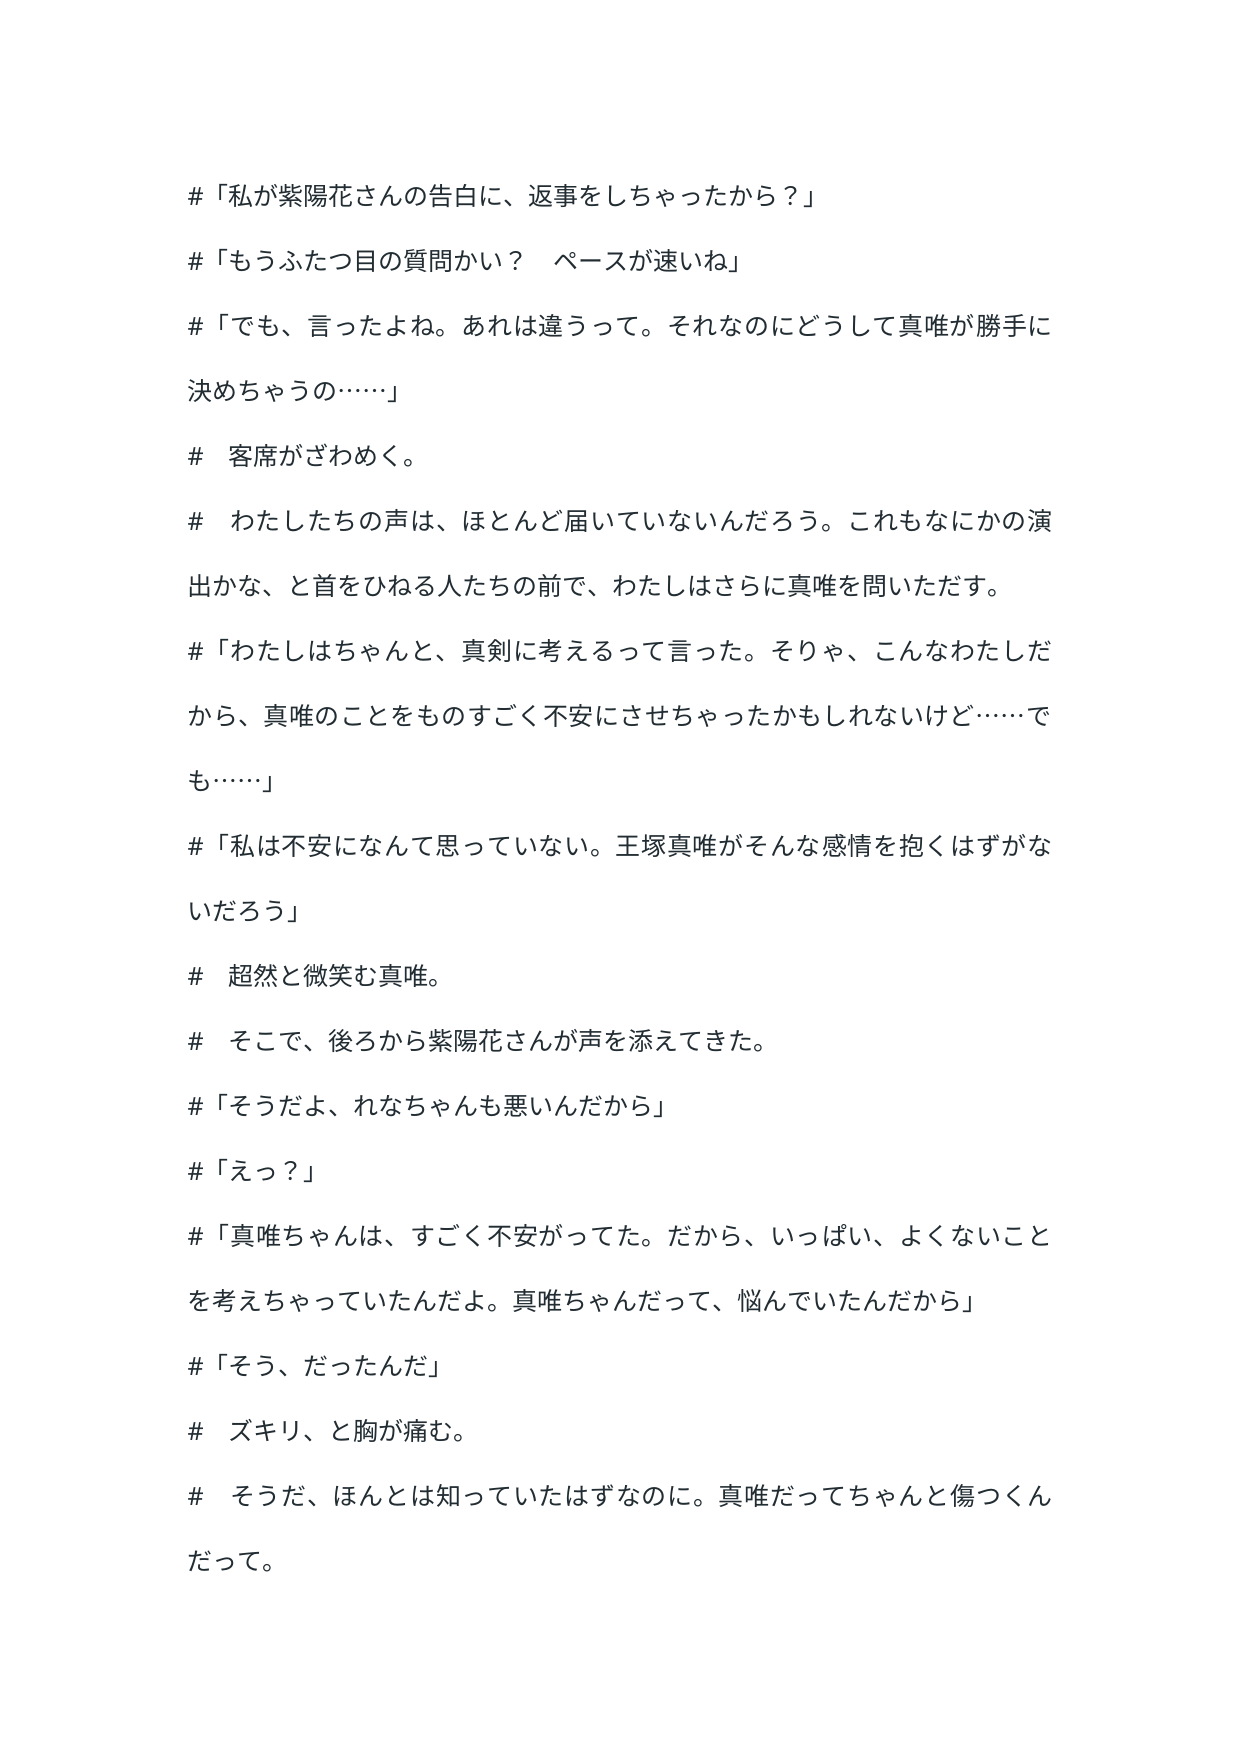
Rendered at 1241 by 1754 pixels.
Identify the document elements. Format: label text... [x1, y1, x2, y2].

text # わたしたちの声は、ほとんど届いていないんだろう。これもなにかの演出かな、と首をひねる人たちの前で、わたしはさらに真唯を問いただす。 [187, 487, 1053, 617]
text # 客席がざわめく。 [187, 422, 1053, 487]
text #「真唯ちゃんは、すごく不安がってた。だから、いっぱい、よくないことを考えちゃっていたんだよ。真唯ちゃんだって、悩んでいたんだから」 [187, 1202, 1053, 1332]
text #「えっ？」 [187, 1137, 1053, 1202]
text #「私が紫陽花さんの告白に、返事をしちゃったから？」 [187, 162, 1053, 227]
text # 超然と微笑む真唯。 [187, 942, 1053, 1007]
text # ズキリ、と胸が痛む。 [187, 1397, 1053, 1462]
text # そうだ、ほんとは知っていたはずなのに。真唯だってちゃんと傷つくんだって。 [187, 1462, 1053, 1592]
text #「でも、言ったよね。あれは違うって。それなのにどうして真唯が勝手に決めちゃうの……」 [187, 292, 1053, 422]
text #「そうだよ、れなちゃんも悪いんだから」 [187, 1072, 1053, 1137]
text # そこで、後ろから紫陽花さんが声を添えてきた。 [187, 1007, 1053, 1072]
text #「私は不安になんて思っていない。王塚真唯がそんな感情を抱くはずがないだろう」 [187, 812, 1053, 942]
text #「もうふたつ目の質問かい？ ペースが速いね」 [187, 227, 1053, 292]
text #「わたしはちゃんと、真剣に考えるって言った。そりゃ、こんなわたしだから、真唯のことをものすごく不安にさせちゃったかもしれないけど……でも……」 [187, 617, 1053, 812]
text #「そう、だったんだ」 [187, 1332, 1053, 1397]
